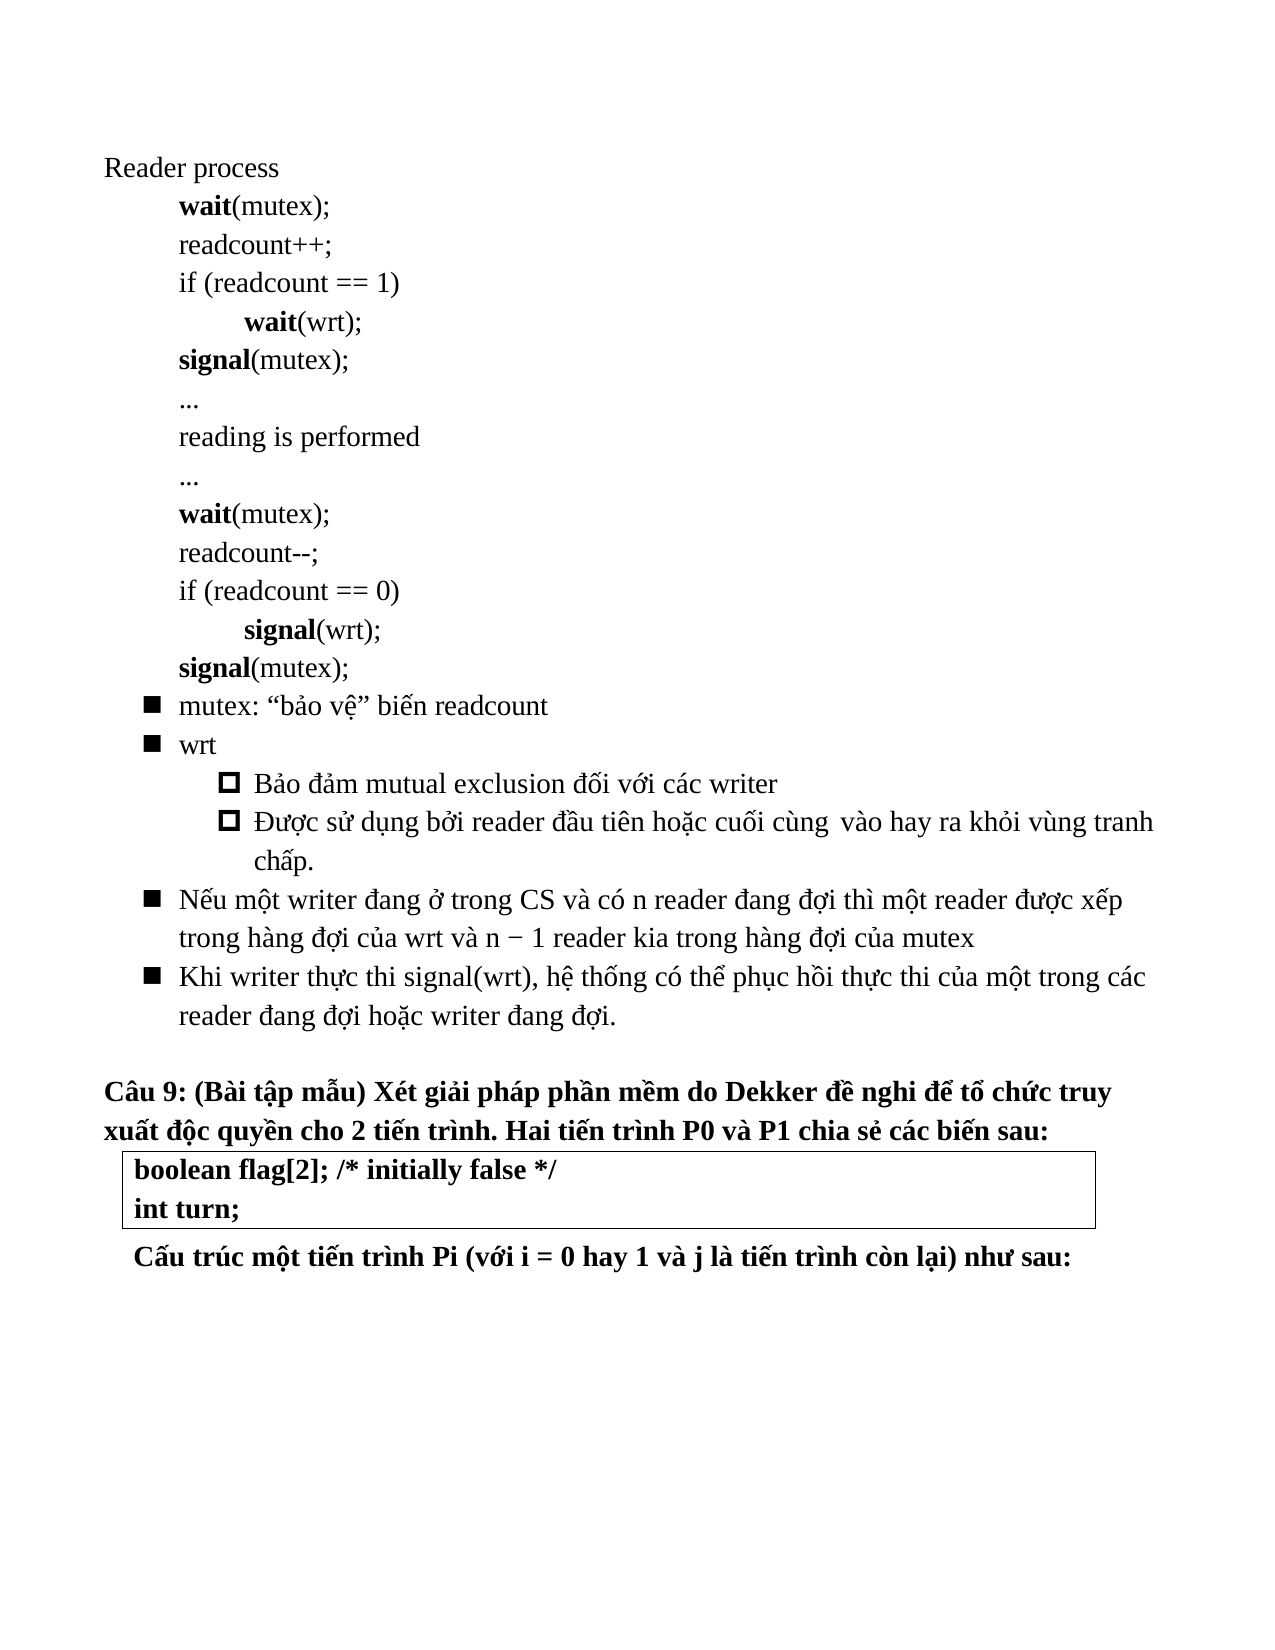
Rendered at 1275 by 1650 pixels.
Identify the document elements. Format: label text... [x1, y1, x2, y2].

text wait(mutex); readcount--; [178, 497, 333, 569]
text wait(mutex); readcount++; [178, 188, 384, 261]
text ... [178, 458, 1212, 491]
text Reader process [103, 150, 1212, 183]
text reading is performed [178, 419, 1212, 453]
list Nếu một writer đang ở trong CS và có n reader đang đợi thì một reader được xếp trong hàng đợi của wrt và n − 1 reader kia trong hàng đợi của mutex [141, 882, 1123, 954]
list Khi writer thực thi signal(wrt), hệ thống có thể phục hồi thực thi của một trong các reader đang đợi hoặc writer đang đợi. [141, 959, 1146, 1031]
text signal(wrt); signal(mutex); [178, 612, 542, 684]
text ... [178, 381, 1212, 414]
text if (readcount == 0) [178, 574, 1212, 607]
list Bảo đảm mutual exclusion đối với các writer [216, 766, 1212, 799]
text Câu 9: (Bài tập mẫu) Xét giải pháp phần mềm do Dekker đề nghi để tổ chức truy xuất độc quyền cho 2 tiến trình. Hai tiến trình P0 và P1 chia sẻ các biến sau: [103, 1074, 1146, 1146]
list wrt [141, 727, 1212, 761]
text Cấu trúc một tiến trình Pi (với i = 0 hay 1 và j là tiến trình còn lại) như sau: [133, 1239, 1212, 1272]
text wait(wrt); signal(mutex); [178, 304, 384, 376]
text if (readcount == 1) [178, 266, 1212, 299]
list Được sử dụng bởi reader đầu tiên hoặc cuối cùng vào hay ra khỏi vùng tranh chấp. [216, 804, 1157, 877]
list mutex: “bảo vệ” biến readcount [141, 689, 1212, 722]
